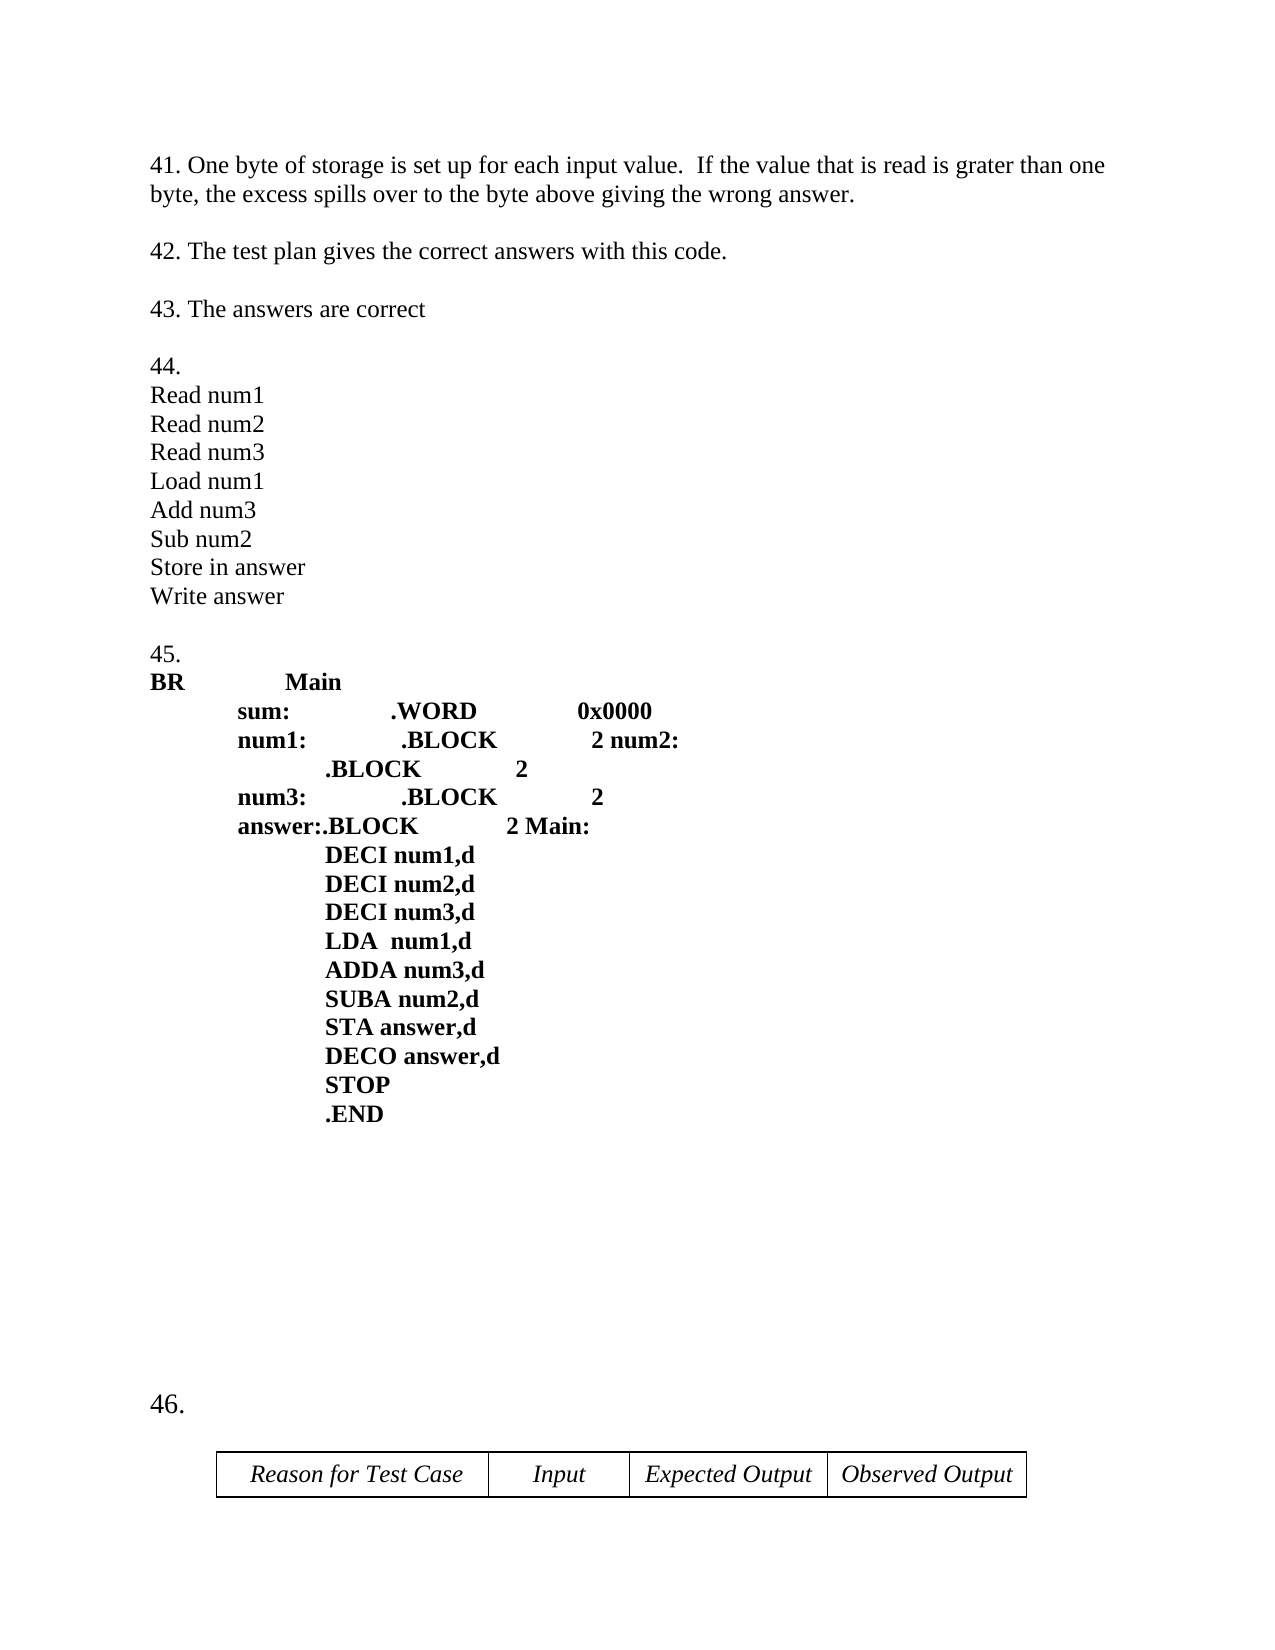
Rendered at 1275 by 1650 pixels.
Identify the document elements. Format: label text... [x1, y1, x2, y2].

text STOP [150, 1070, 1125, 1099]
text DECI num2,d [150, 869, 1125, 897]
text SUBA num2,d [150, 984, 1125, 1012]
text Store in answer [150, 552, 1125, 581]
text Sub num2 [150, 524, 1125, 552]
text 45. [150, 639, 1125, 667]
text 46. [150, 1387, 1125, 1419]
text sum: .WORD 0x0000 [150, 696, 1125, 725]
text STA answer,d [150, 1012, 1125, 1041]
text Read num2 [150, 409, 1125, 437]
text .END [150, 1099, 1125, 1127]
text Read num3 [150, 437, 1125, 466]
text 43. The answers are correct [150, 294, 1125, 322]
text 41. One byte of storage is set up for each input value. If the value that is read is grater than one byte, the excess spills over to the byte above giving the wrong answer. [150, 150, 1125, 207]
text 44. [150, 351, 1125, 380]
text DECI num1,d [150, 840, 1125, 869]
text ADDA num3,d [150, 955, 1125, 984]
text num1: .BLOCK 2 num2: [150, 725, 1125, 754]
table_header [217, 1453, 488, 1496]
text LDA num1,d [150, 926, 1125, 955]
text Write answer [150, 581, 1125, 610]
table_header Observed Output [828, 1453, 1026, 1496]
table_header Expected Output [630, 1453, 827, 1496]
text answer:.BLOCK 2 Main: [150, 811, 1125, 840]
text .BLOCK 2 [150, 754, 1125, 782]
text DECO answer,d [150, 1041, 1125, 1070]
text BR Main [150, 667, 1125, 696]
text DECI num3,d [150, 897, 1125, 926]
text Read num1 [150, 380, 1125, 409]
text num3: .BLOCK 2 [150, 782, 1125, 811]
text 42. The test plan gives the correct answers with this code. [150, 236, 1125, 265]
text Add num3 [150, 495, 1125, 524]
text Load num1 [150, 466, 1125, 495]
table_header Input Values [489, 1453, 629, 1496]
